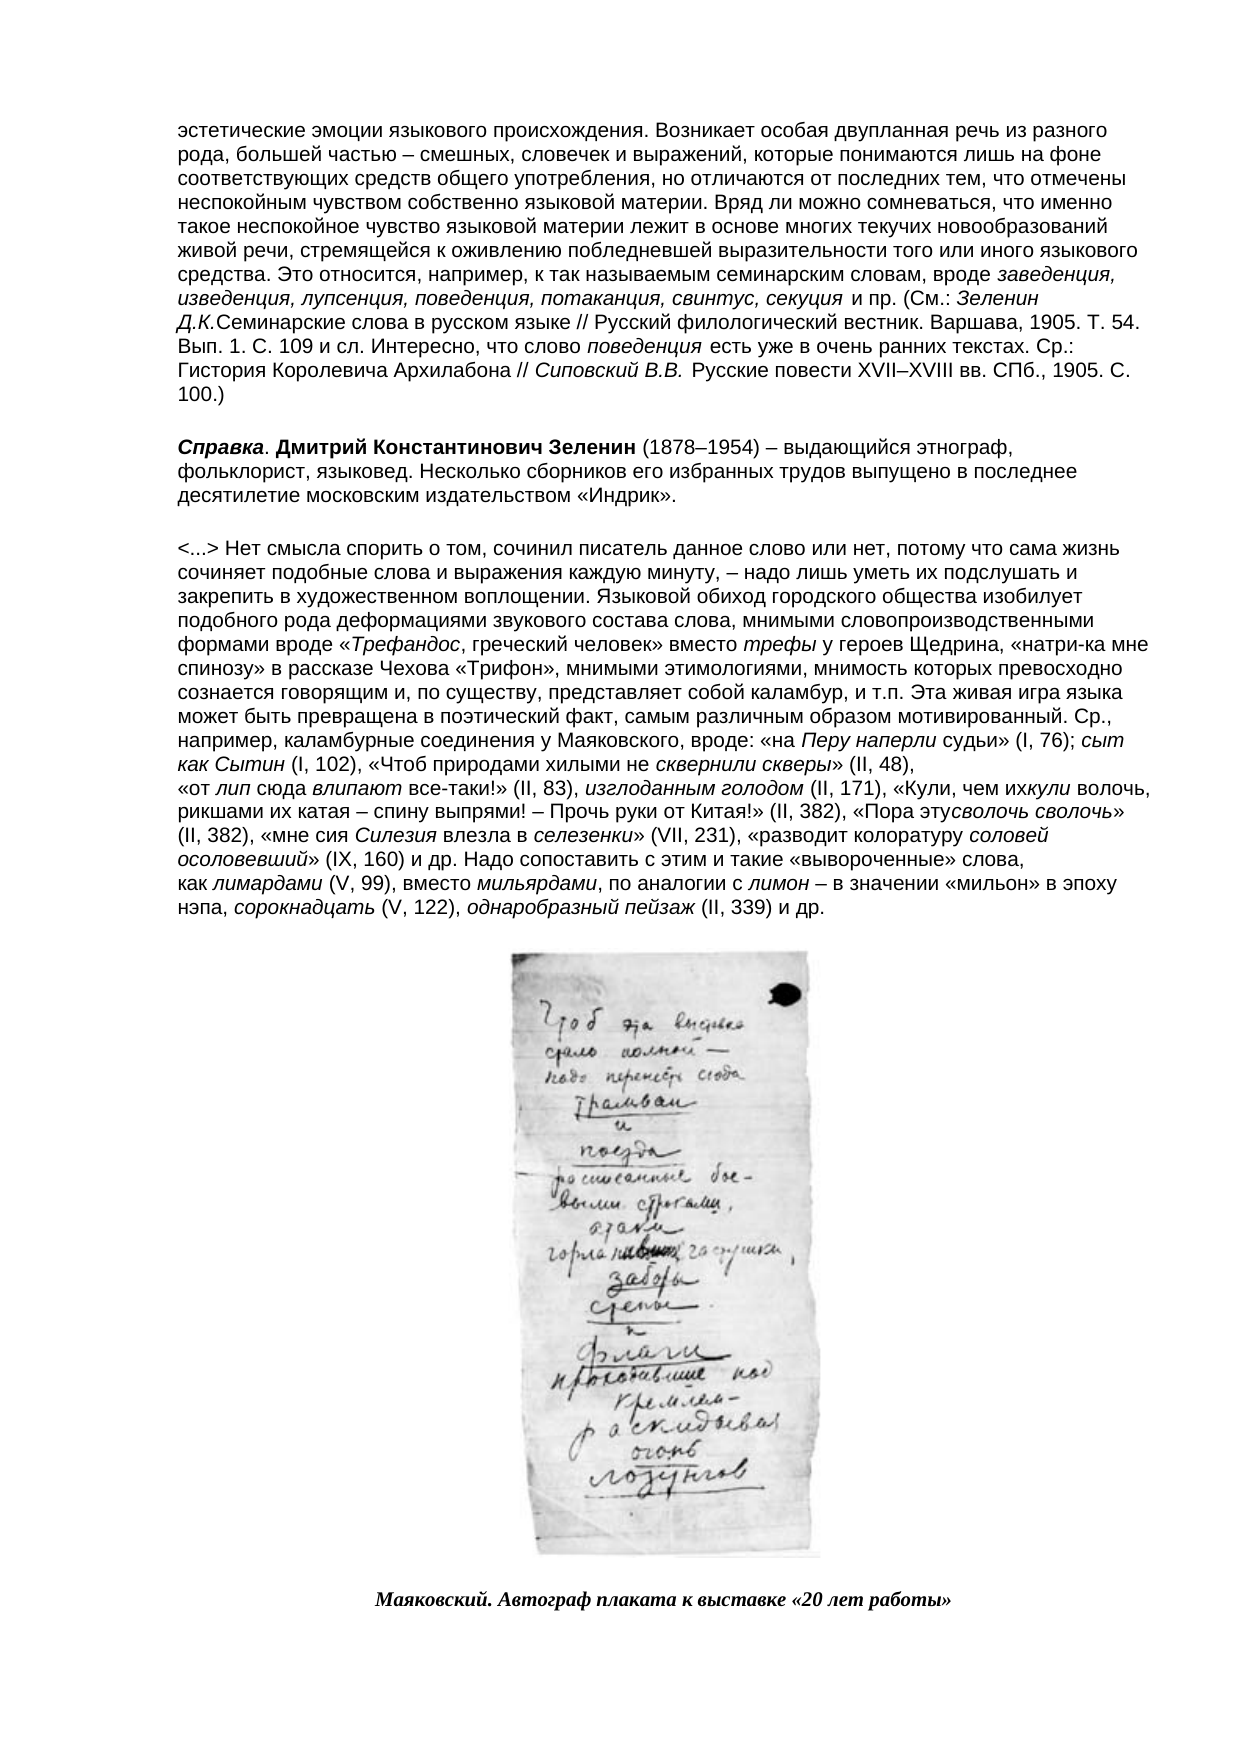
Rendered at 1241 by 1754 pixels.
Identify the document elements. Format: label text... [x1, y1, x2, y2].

text Маяковский. Автограф плаката к выставке «20 лет работы» [177, 1587, 1152, 1611]
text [177, 118, 1152, 406]
text Справка. Дмитрий Константинович Зеленин (1878–1954) – выдающийся этнограф, фольклорист, языковед. Несколько сборников его избранных трудов выпущено в последнее десятилетие московским издательством «Индрик». [177, 435, 1152, 507]
picture [508, 948, 821, 1558]
text <...> Нет смысла спорить о том, сочинил писатель данное слово или нет, потому что сама жизнь сочиняет подобные слова и выражения каждую минуту, – надо лишь уметь их подслушать и закрепить в художественном воплощении. Языковой обиход городского общества изобилует подобного рода деформациями звукового состава слова, мнимыми словопроизводственными формами вроде «Трефандос, греческий человек» вместо трефы у героев Щедрина, «натри-ка мне спинозу» в рассказе Чехова «Трифон», мнимыми этимологиями, мнимость которых превосходно сознается говорящим и, по существу, представляет собой каламбур, и т.п. Эта живая игра языка может быть превращена в поэтический факт, самым различным образом мотивированный. Ср., например, каламбурные соединения у Маяковского, вроде: «на Перу наперли судьи» (I, 76); сыт как Сытин (I, 102), «Чтоб природами хилыми не сквернили скверы» (II, 48), «от лип сюда влипают все-таки!» (II, 83), изглоданным голодом (II, 171), «Кули, чем ихкули волочь, рикшами их катая – спину выпрями! – Прочь руки от Китая!» (II, 382), «Пора этусволочь сволочь» (II, 382), «мне сия Силезия влезла в селезенки» (VII, 231), «разводит колоратуру соловей осоловевший» (IX, 160) и др. Надо сопоставить с этим и такие «вывороченные» слова, как лимардами (V, 99), вместо мильярдами, по аналогии с лимон – в значении «мильон» в эпоху нэпа, сорокнадцать (V, 122), однаробразный пейзаж (II, 339) и др. [177, 536, 1152, 919]
